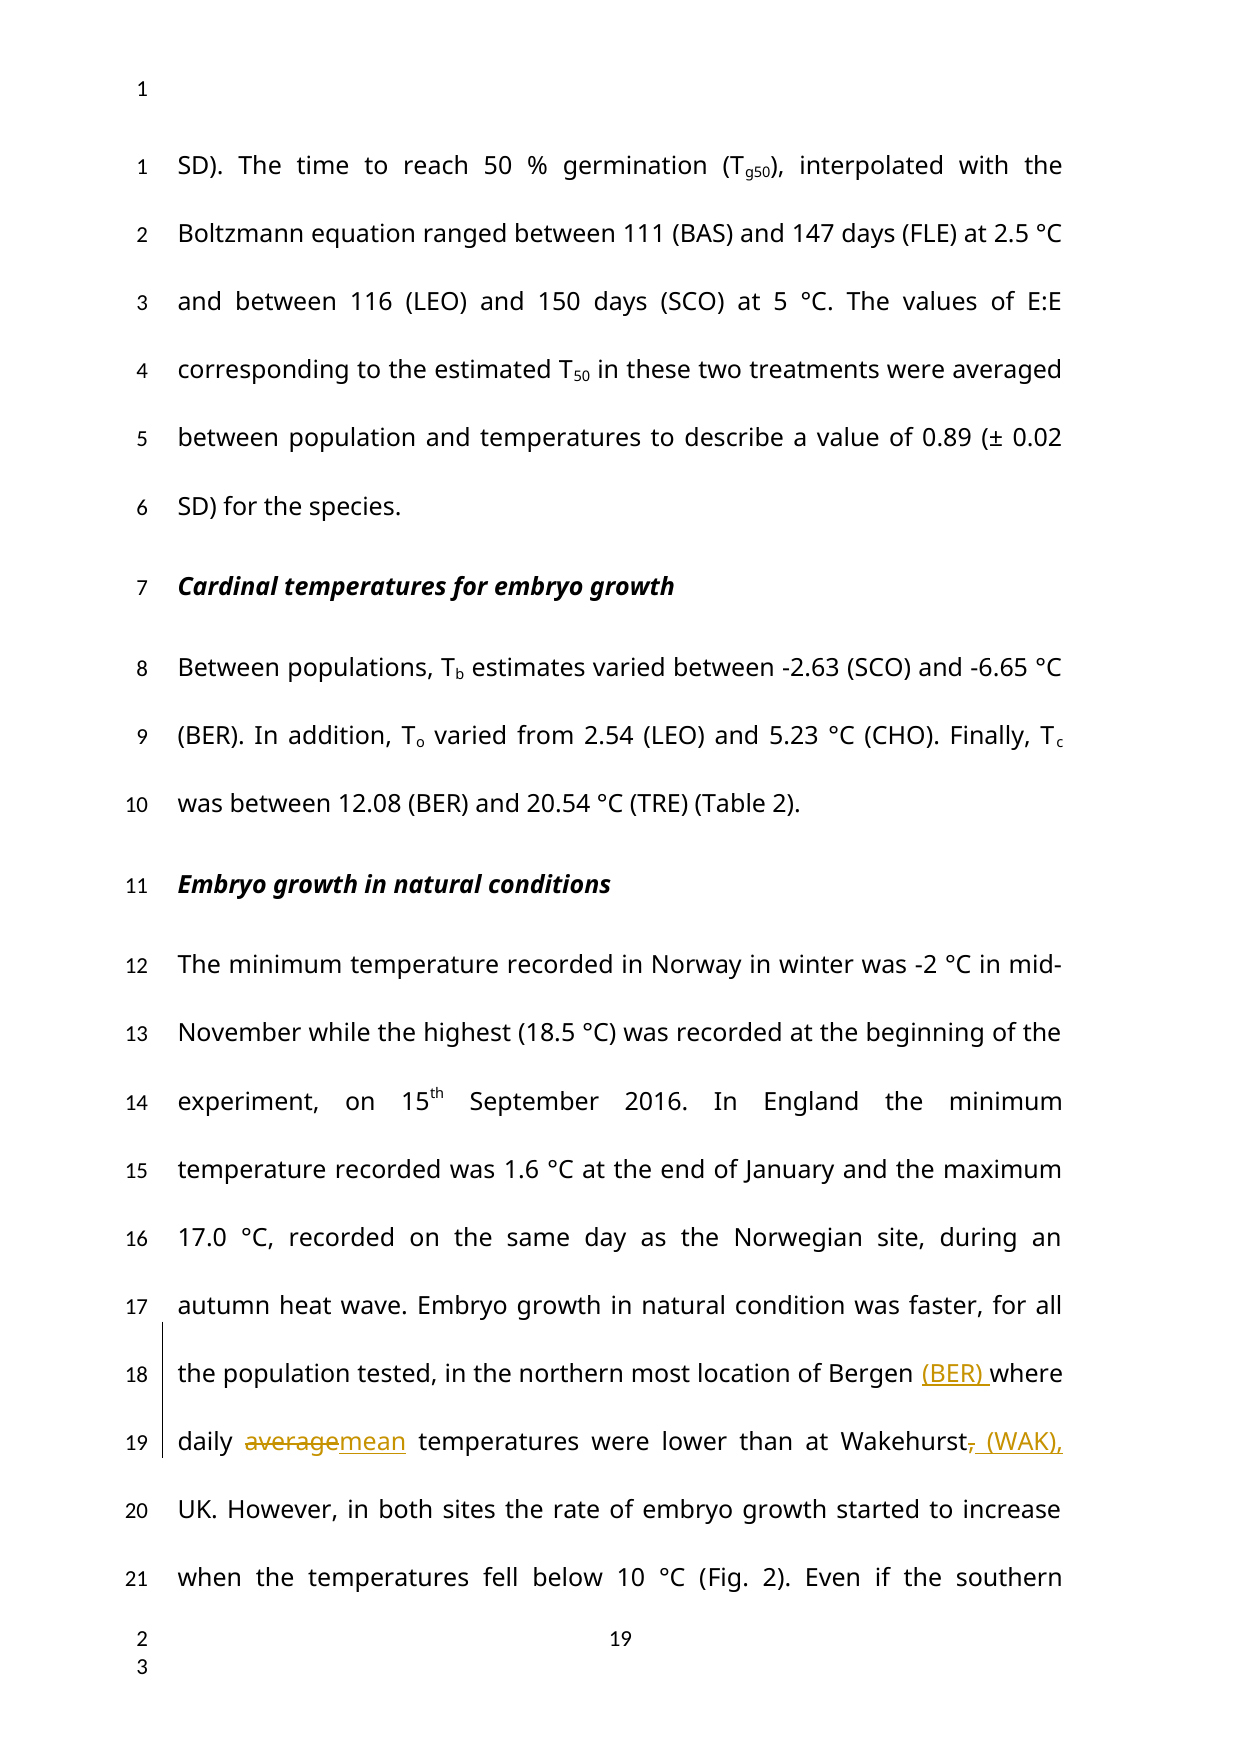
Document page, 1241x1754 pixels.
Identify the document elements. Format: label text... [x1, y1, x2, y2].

text Embryo growth in natural conditions [177, 866, 1063, 900]
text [177, 947, 1063, 1594]
text Between populations, Tb estimates varied between -2.63 (SCO) and -6.65 °C (BER). In addition, To varied from 2.54 (LEO) and 5.23 °C (CHO). Finally, Tc was between 12.08 (BER) and 20.54 °C (TRE) (Table 2). [177, 649, 1063, 820]
text Cardinal temperatures for embryo growth [177, 569, 1063, 603]
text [177, 148, 1063, 522]
